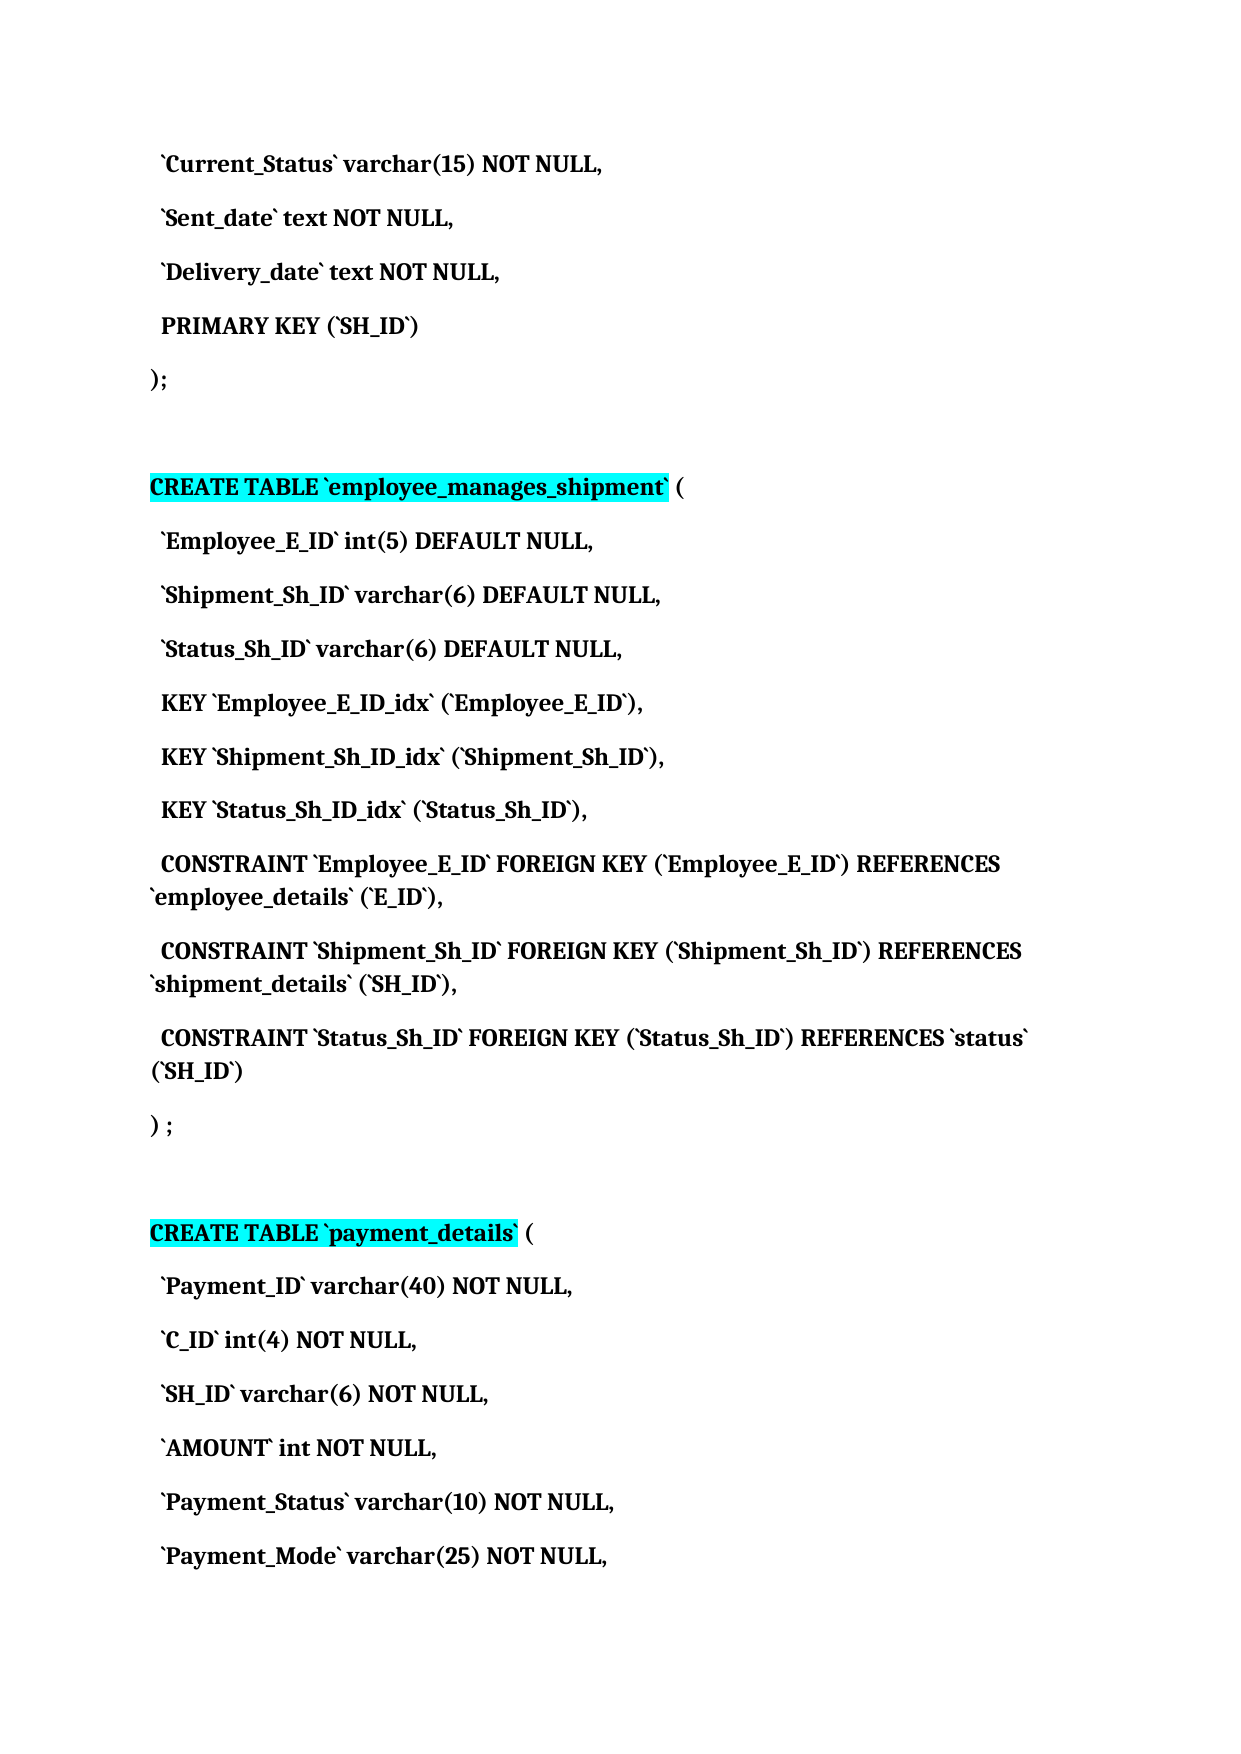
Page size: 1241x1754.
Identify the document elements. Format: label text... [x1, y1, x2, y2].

text KEY `Shipment_Sh_ID_idx` (`Shipment_Sh_ID`), [150, 742, 1090, 771]
text `Payment_ID` varchar(40) NOT NULL, [150, 1272, 1090, 1301]
text `Shipment_Sh_ID` varchar(6) DEFAULT NULL, [150, 581, 1090, 609]
text `Status_Sh_ID` varchar(6) DEFAULT NULL, [150, 635, 1090, 663]
text `AMOUNT` int NOT NULL, [150, 1434, 1090, 1463]
text ) ; [150, 1111, 1090, 1139]
text `SH_ID` varchar(6) NOT NULL, [150, 1380, 1090, 1409]
text `Current_Status` varchar(15) NOT NULL, [150, 150, 1090, 179]
text `Payment_Status` varchar(10) NOT NULL, [150, 1488, 1090, 1516]
text CREATE TABLE `payment_details` ( [150, 1218, 1090, 1247]
text `Payment_Mode` varchar(25) NOT NULL, [150, 1542, 1090, 1570]
text PRIMARY KEY (`SH_ID`) [150, 312, 1090, 340]
text CREATE TABLE `employee_manages_shipment` ( [669, 473, 1090, 502]
text CONSTRAINT `Employee_E_ID` FOREIGN KEY (`Employee_E_ID`) REFERENCES `employee_details` (`E_ID`), [150, 850, 1090, 912]
text KEY `Status_Sh_ID_idx` (`Status_Sh_ID`), [150, 796, 1090, 825]
text `Employee_E_ID` int(5) DEFAULT NULL, [150, 527, 1090, 556]
text ); [150, 365, 1090, 394]
text CONSTRAINT `Shipment_Sh_ID` FOREIGN KEY (`Shipment_Sh_ID`) REFERENCES `shipment_details` (`SH_ID`), [150, 937, 1090, 999]
text `C_ID` int(4) NOT NULL, [150, 1326, 1090, 1355]
text KEY `Employee_E_ID_idx` (`Employee_E_ID`), [150, 688, 1090, 717]
text `Sent_date` text NOT NULL, [150, 204, 1090, 233]
text CONSTRAINT `Status_Sh_ID` FOREIGN KEY (`Status_Sh_ID`) REFERENCES `status` (`SH_ID`) [150, 1024, 1090, 1086]
text `Delivery_date` text NOT NULL, [150, 258, 1090, 286]
